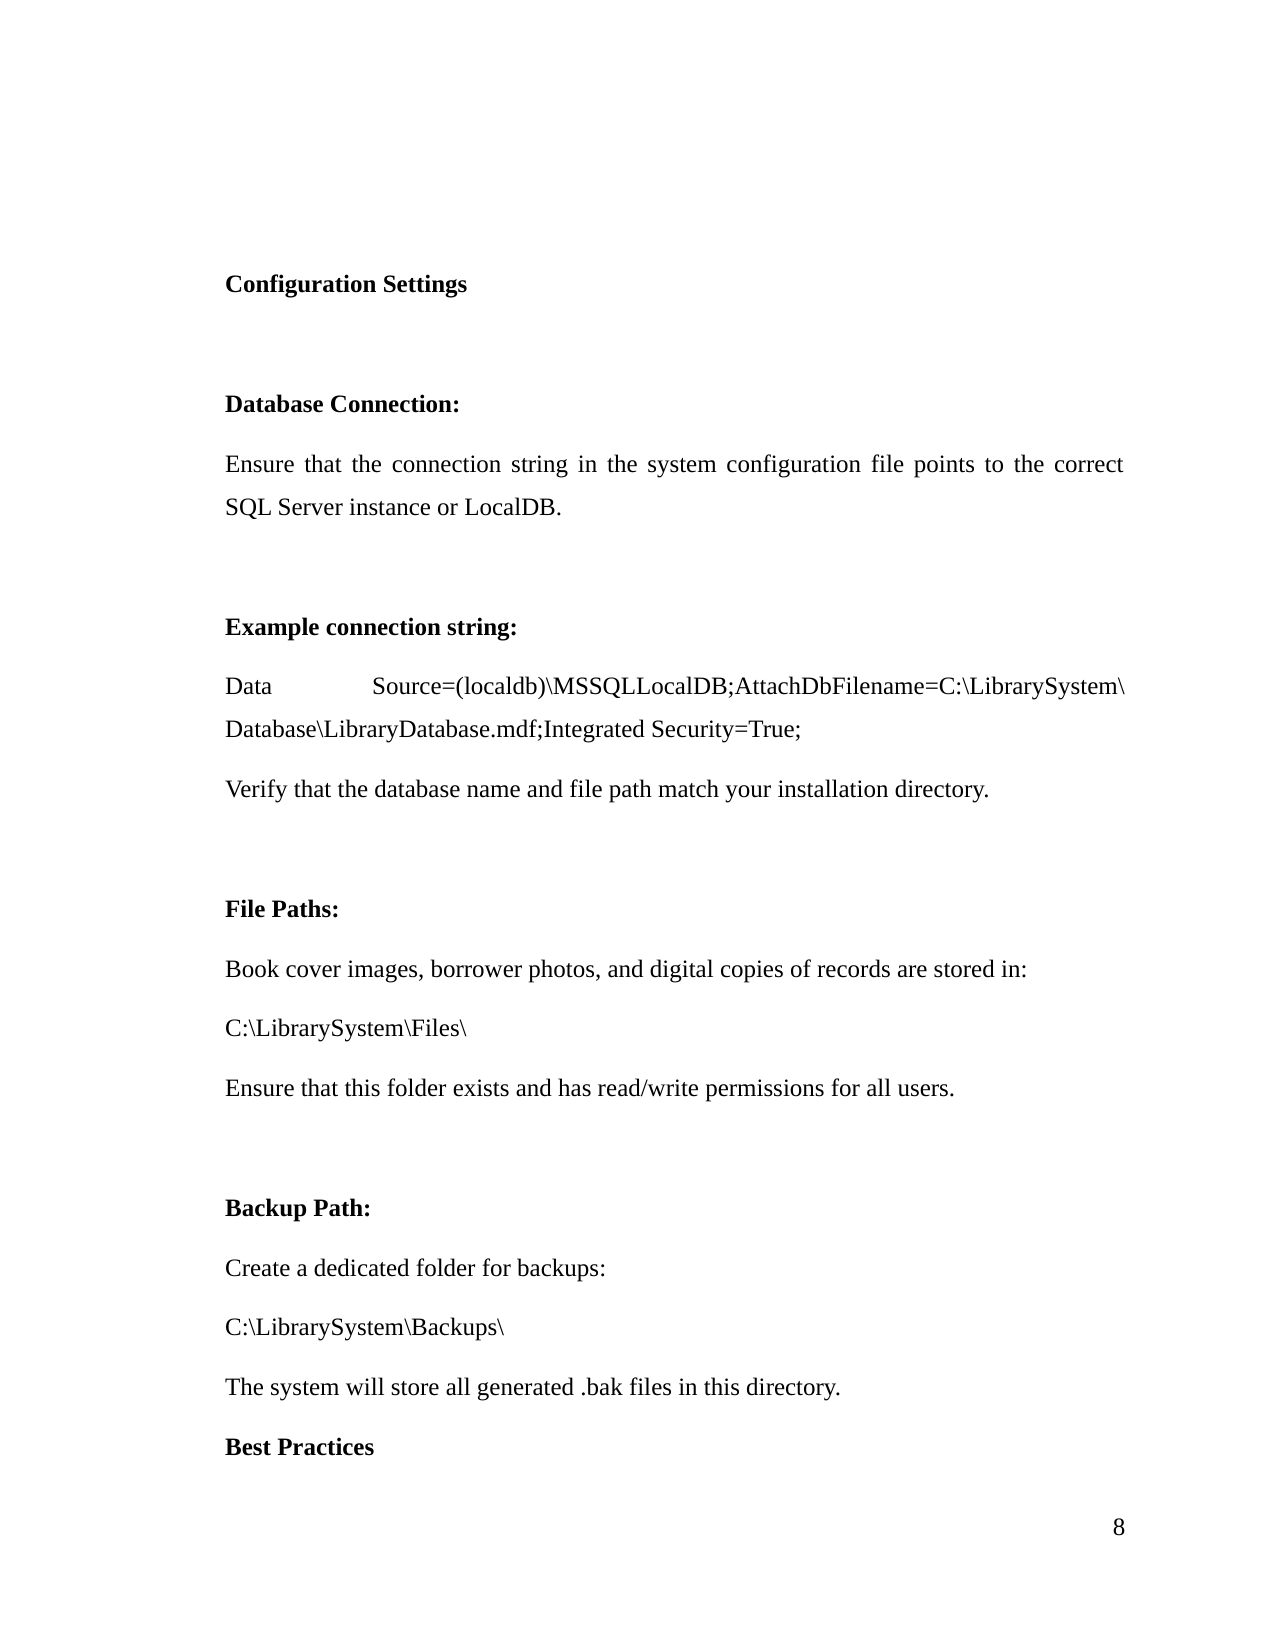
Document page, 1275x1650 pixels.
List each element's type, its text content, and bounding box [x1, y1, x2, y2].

text Verify that the database name and file path match your installation directory. [225, 774, 1125, 803]
text Ensure that the connection string in the system configuration file points to the correct SQL Server instance or LocalDB. [225, 449, 1125, 521]
text Create a dedicated folder for backups: [225, 1253, 1125, 1281]
text C:\LibrarySystem\Files\ [225, 1013, 1125, 1042]
text Database Connection: [225, 389, 1125, 418]
text Configuration Settings [225, 269, 1125, 298]
text Best Practices [225, 1432, 1125, 1461]
text C:\LibrarySystem\Backups\ [225, 1312, 1125, 1341]
text Book cover images, borrower photos, and digital copies of records are stored in: [225, 954, 1125, 982]
text Data Source=(localdb)\MSSQLLocalDB;AttachDbFilename=C:\LibrarySystem\Database\LibraryDatabase.mdf;Integrated Security=True; [225, 671, 1125, 743]
text Ensure that this folder exists and has read/write permissions for all users. [225, 1073, 1125, 1102]
text Backup Path: [225, 1193, 1125, 1222]
text Example connection string: [225, 612, 1125, 640]
text File Paths: [225, 894, 1125, 923]
text The system will store all generated .bak files in this directory. [225, 1372, 1125, 1401]
